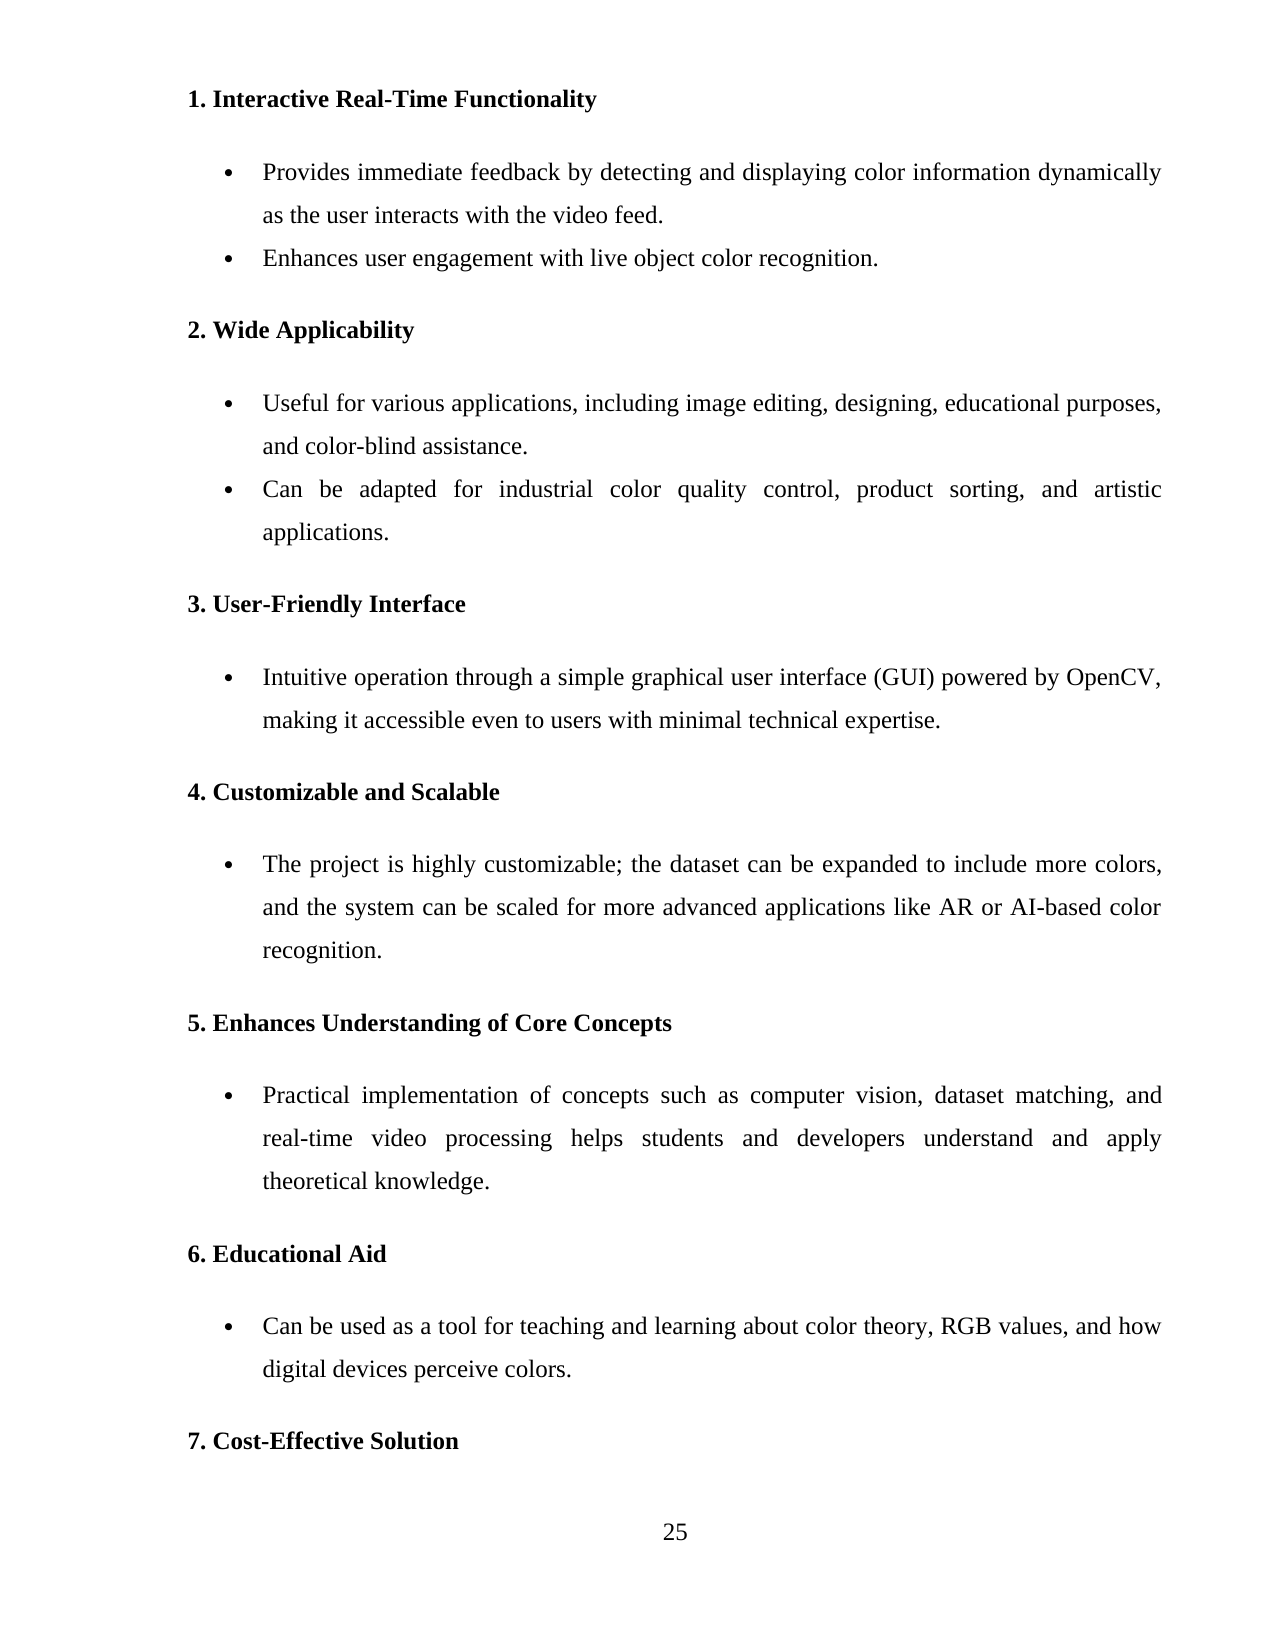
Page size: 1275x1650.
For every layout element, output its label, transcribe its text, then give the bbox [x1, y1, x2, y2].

subtitle 3. User-Friendly Interface [187, 589, 1163, 618]
list Useful for various applications, including image editing, designing, educational purposes, and color-blind assistance. [225, 388, 1163, 459]
subtitle 2. Wide Applicability [187, 315, 1163, 344]
list The project is highly customizable; the dataset can be expanded to include more colors, and the system can be scaled for more advanced applications like AR or AI-based color recognition. [225, 849, 1163, 964]
list Enhances user engagement with live object color recognition. [225, 243, 1163, 272]
subtitle 5. Enhances Understanding of Core Concepts [187, 1008, 1163, 1037]
subtitle 6. Educational Aid [187, 1239, 1163, 1267]
list Can be used as a tool for teaching and learning about color theory, RGB values, and how digital devices perceive colors. [225, 1311, 1163, 1383]
subtitle 4. Customizable and Scalable [187, 777, 1163, 806]
list Intuitive operation through a simple graphical user interface (GUI) powered by OpenCV, making it accessible even to users with minimal technical expertise. [225, 662, 1163, 733]
list Can be adapted for industrial color quality control, product sorting, and artistic applications. [225, 474, 1163, 546]
list Provides immediate feedback by detecting and displaying color information dynamically as the user interacts with the video feed. [225, 157, 1163, 229]
subtitle 1. Interactive Real-Time Functionality [187, 84, 1163, 113]
list Practical implementation of concepts such as computer vision, dataset matching, and real-time video processing helps students and developers understand and apply theoretical knowledge. [225, 1080, 1163, 1195]
subtitle 7. Cost-Effective Solution [187, 1426, 1163, 1455]
